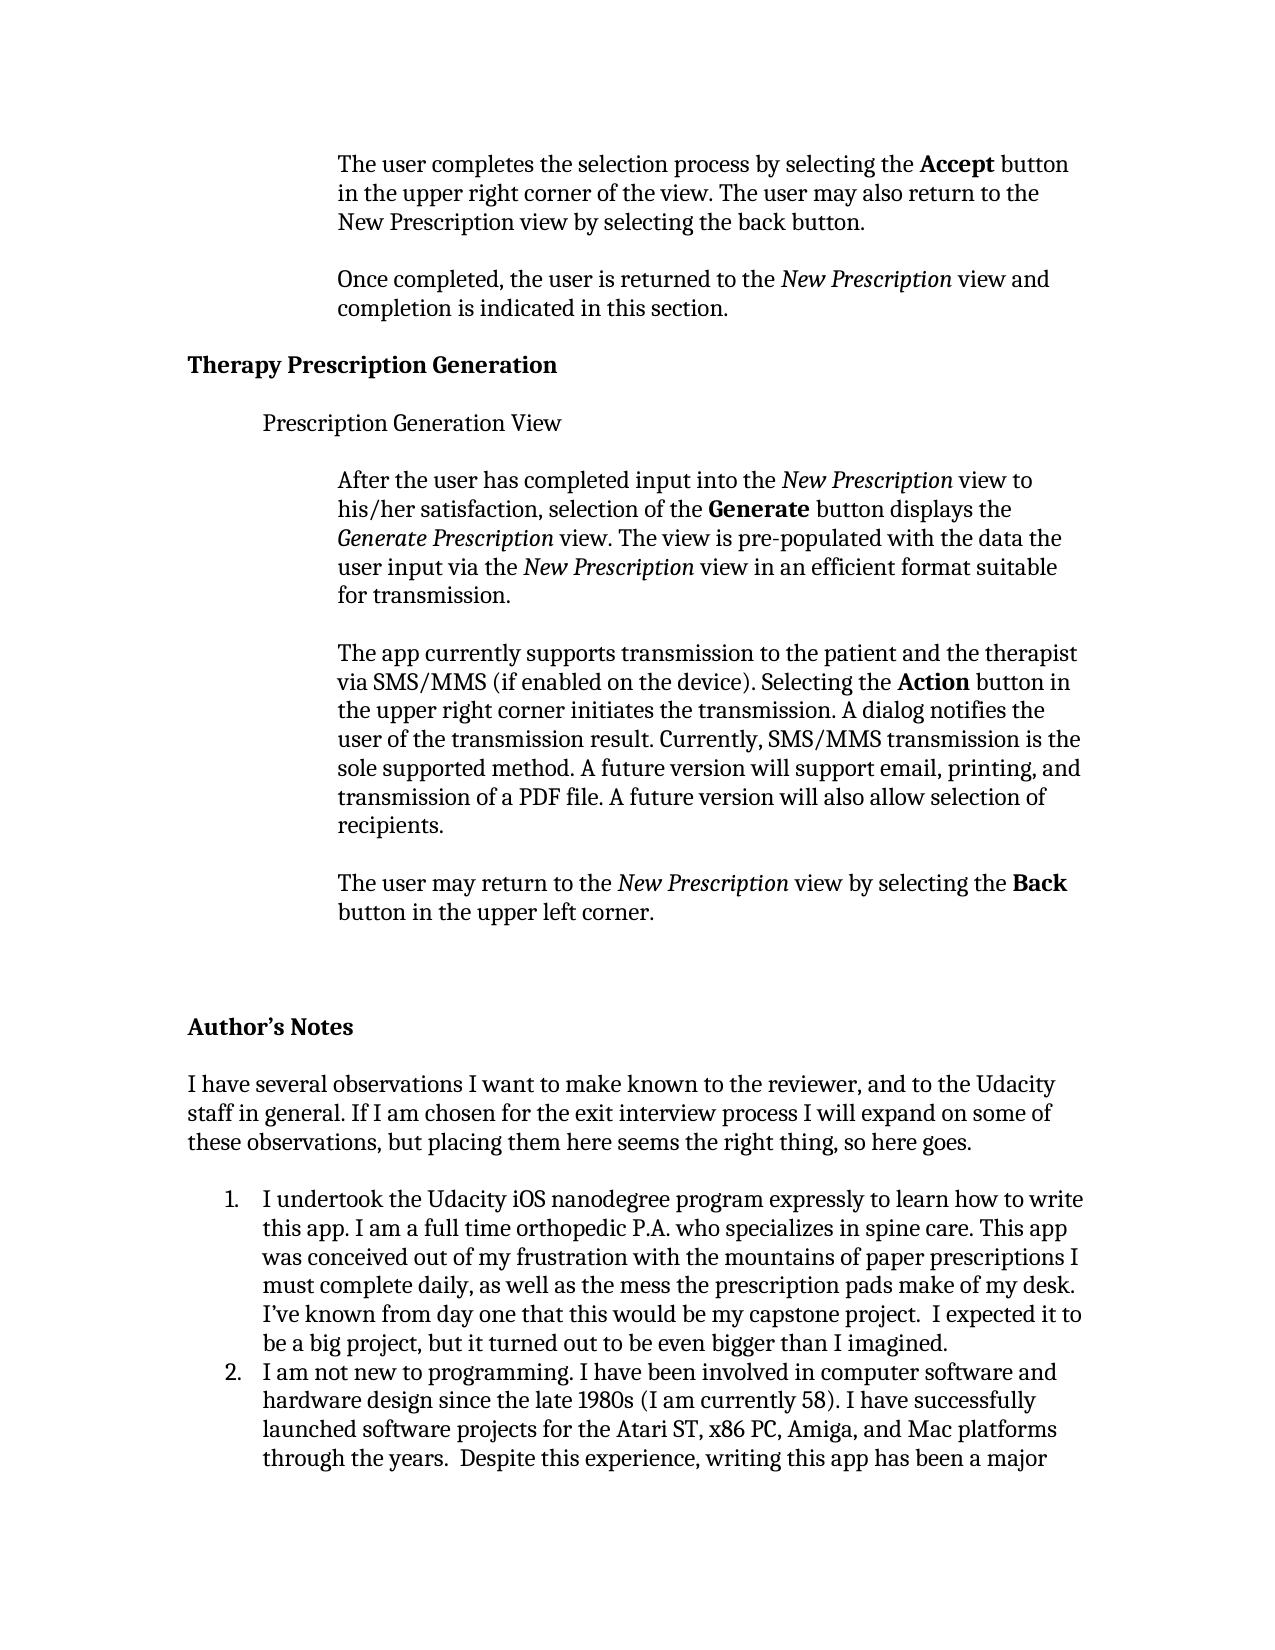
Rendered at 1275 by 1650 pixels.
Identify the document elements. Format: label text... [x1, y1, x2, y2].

text I have several observations I want to make known to the reviewer, and to the Udacity staff in general. If I am chosen for the exit interview process I will expand on some of these observations, but placing them here seems the right thing, so here goes. [187, 1070, 1087, 1156]
text The user completes the selection process by selecting the Accept button in the upper right corner of the view. The user may also return to the New Prescription view by selecting the back button. [337, 150, 1087, 236]
text The user may return to the New Prescription view by selecting the Back button in the upper left corner. [337, 869, 1087, 926]
list I undertook the Udacity iOS nanodegree program expressly to learn how to write this app. I am a full time orthopedic P.A. who specializes in spine care. This app was conceived out of my frustration with the mountains of paper prescriptions I must complete daily, as well as the mess the prescription pads make of my desk. I’ve known from day one that this would be my capstone project. I expected it to be a big project, but it turned out to be even bigger than I imagined. [225, 1185, 1087, 1357]
text Author’s Notes [187, 1012, 1087, 1041]
text Once completed, the user is returned to the New Prescription view and completion is indicated in this section. [337, 265, 1087, 322]
text Prescription Generation View [187, 409, 1087, 437]
text After the user has completed input into the New Prescription view to his/her satisfaction, selection of the Generate button displays the Generate Prescription view. The view is pre-populated with the data the user input via the New Prescription view in an efficient format suitable for transmission. [337, 466, 1087, 610]
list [225, 1357, 1087, 1472]
text The app currently supports transmission to the patient and the therapist via SMS/MMS (if enabled on the device). Selecting the Action button in the upper right corner initiates the transmission. A dialog notifies the user of the transmission result. Currently, SMS/MMS transmission is the sole supported method. A future version will support email, printing, and transmission of a PDF file. A future version will also allow selection of recipients. [337, 639, 1087, 840]
text Therapy Prescription Generation [187, 351, 1087, 380]
